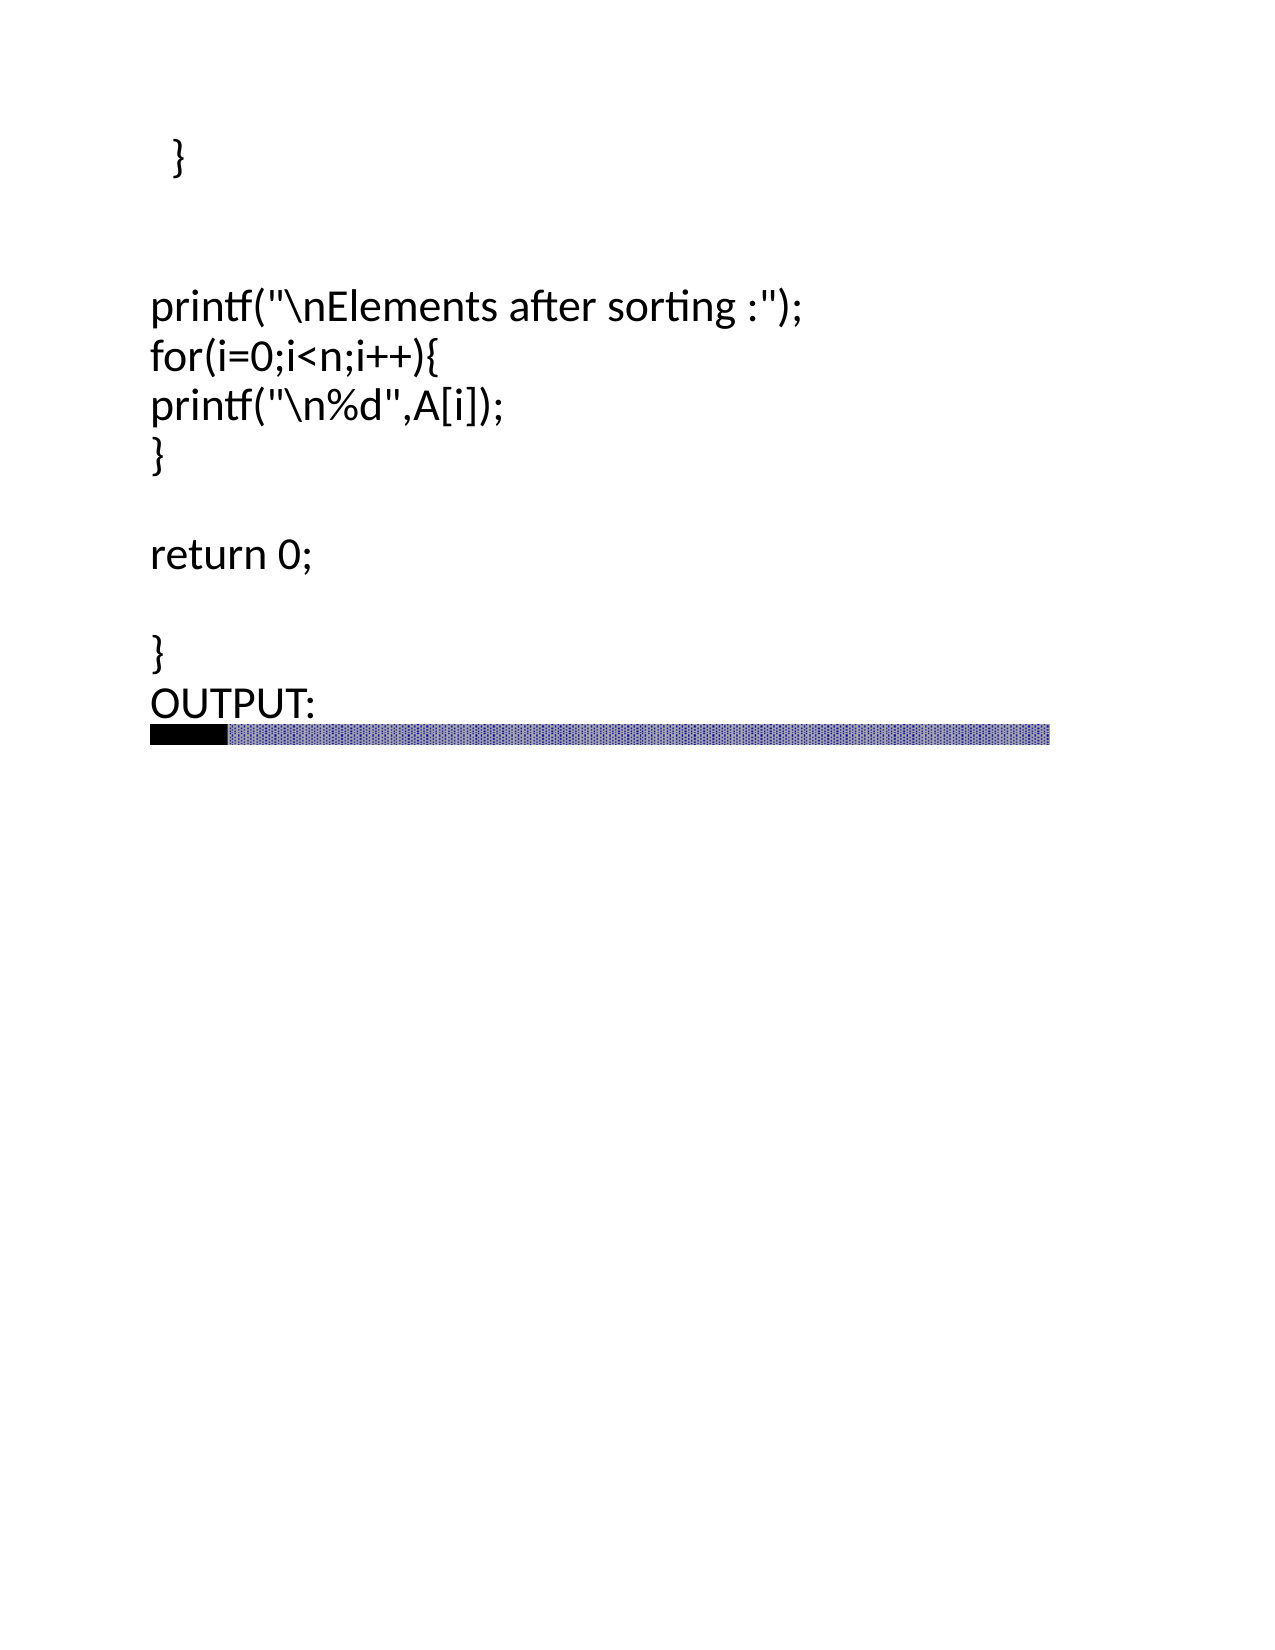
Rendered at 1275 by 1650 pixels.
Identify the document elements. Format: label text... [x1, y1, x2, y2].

text printf("\nElements after sorting :"); [782, 299, 1125, 327]
text printf("\n%d",A[i]); [157, 398, 1125, 427]
text for(i=0;i<n;i++){ [150, 348, 212, 377]
text for(i=0;i<n;i++){ [430, 348, 1125, 377]
text for(i=0;i<n;i++){ [210, 348, 418, 377]
text } [157, 646, 1125, 674]
text printf("\nElements after sorting :"); [157, 299, 261, 327]
text printf("\nElements after sorting :"); [259, 299, 720, 327]
text } [150, 150, 1125, 179]
text } [157, 447, 1125, 476]
text OUTPUT: [150, 695, 1125, 724]
text return 0; [150, 547, 1125, 575]
